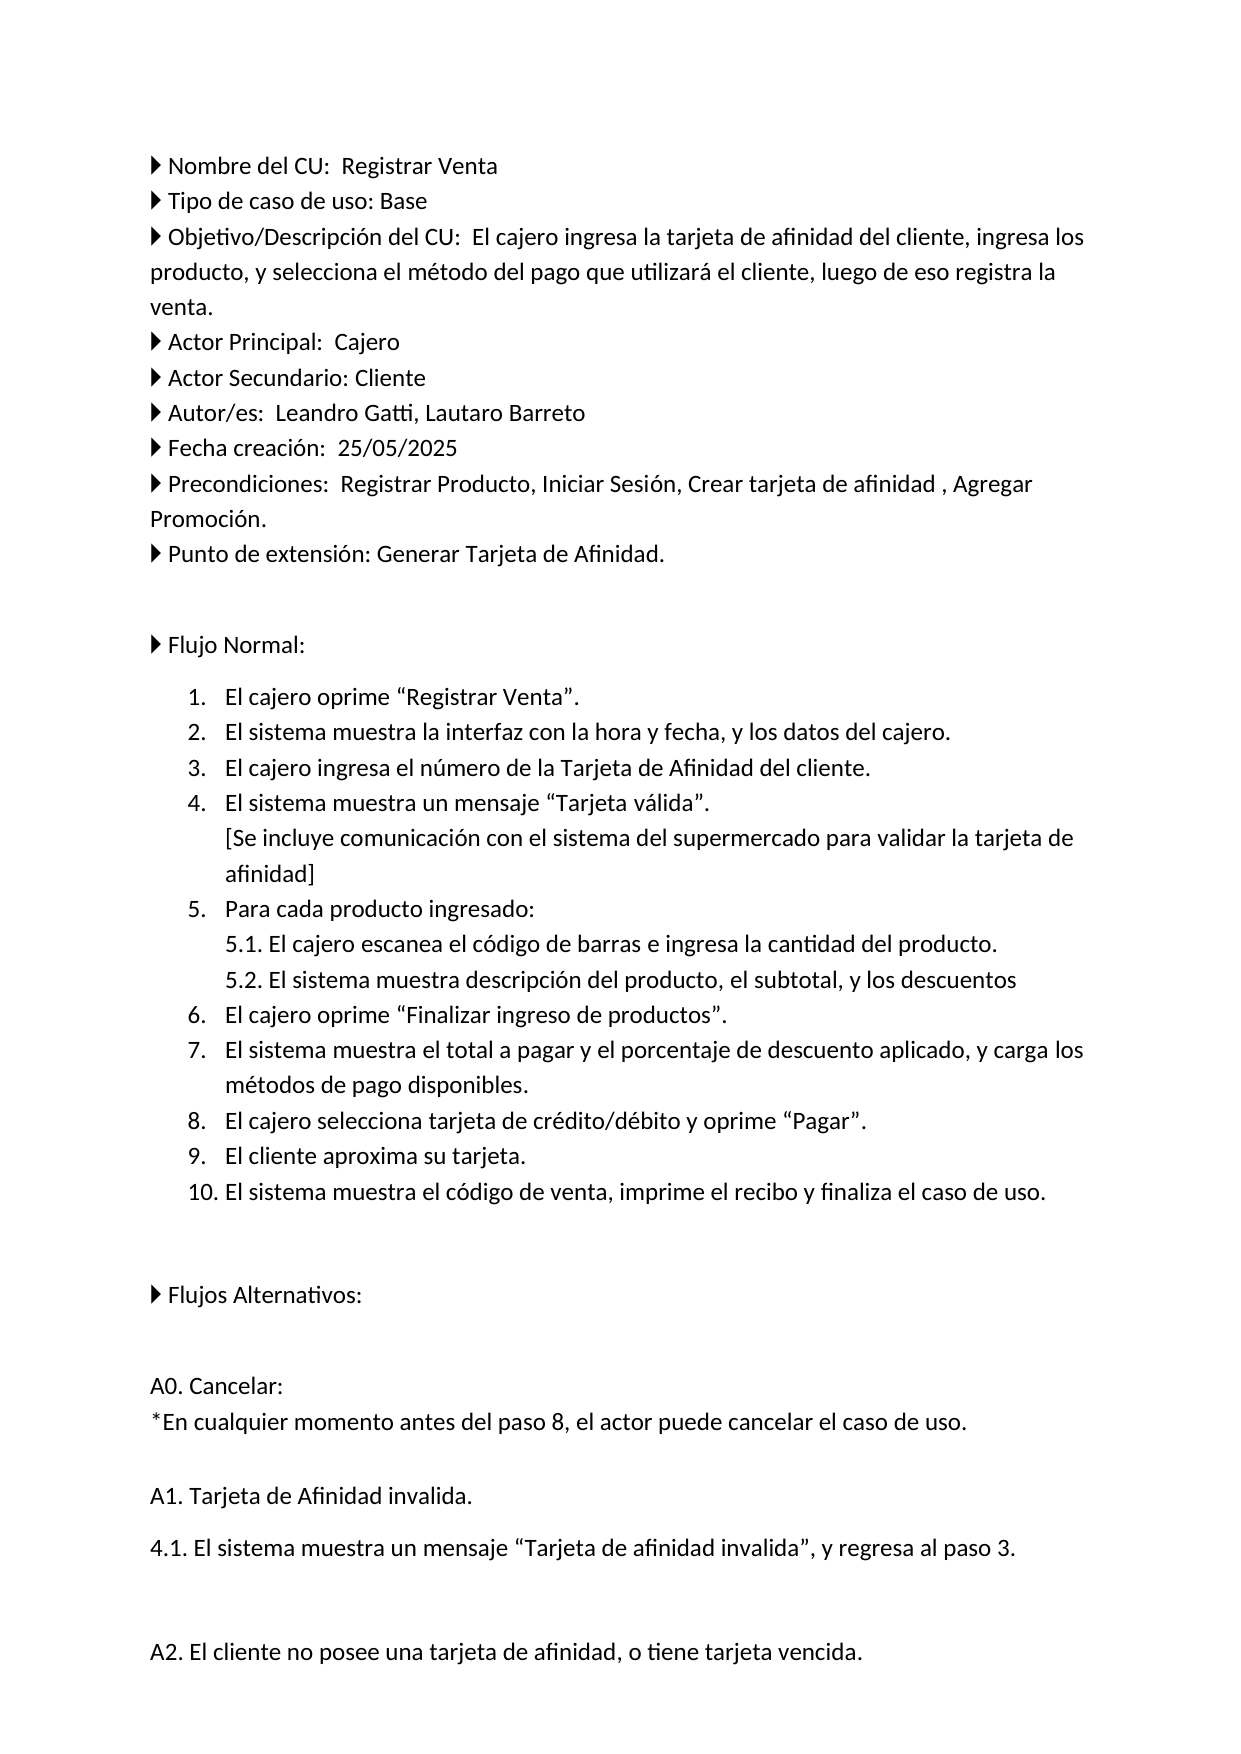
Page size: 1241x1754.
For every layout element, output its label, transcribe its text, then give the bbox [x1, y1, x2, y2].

list El sistema muestra el código de venta, imprime el recibo y finaliza el caso de uso. [187, 1176, 1090, 1206]
text 🞂 Flujo Normal: [150, 590, 1090, 660]
list El cliente aproxima su tarjeta. [187, 1140, 1090, 1171]
list El cajero ingresa el número de la Tarjeta de Afinidad del cliente. [187, 752, 1090, 782]
text 🞂 Nombre del CU: Registrar Venta 🞂 Tipo de caso de uso: Base 🞂 Objetivo/Descripción del CU: El cajero ingresa la tarjeta de afinidad del cliente, ingresa los producto, y selecciona el método del pago que utilizará el cliente, luego de eso registra la venta. 🞂 Actor Principal: Cajero 🞂 Actor Secundario: Cliente 🞂 Autor/es: Leandro Gatti, Lautaro Barreto 🞂 Fecha creación: 25/05/2025 🞂 Precondiciones: Registrar Producto, Iniciar Sesión, Crear tarjeta de afinidad , Agregar Promoción. 🞂 Punto de extensión: Generar Tarjeta de Afinidad. [150, 150, 1090, 569]
list El cajero oprime “Finalizar ingreso de productos”. [187, 999, 1090, 1029]
list El sistema muestra un mensaje “Tarjeta válida”. [187, 787, 1090, 818]
text A0. Cancelar: *En cualquier momento antes del paso 8, el actor puede cancelar el caso de uso. A1. Tarjeta de Afinidad invalida. [150, 1332, 1090, 1511]
list El cajero oprime “Registrar Venta”. [187, 681, 1090, 712]
text 5.2. El sistema muestra descripción del producto, el subtotal, y los descuentos [225, 964, 1090, 994]
list El sistema muestra la interfaz con la hora y fecha, y los datos del cajero. [187, 717, 1090, 747]
list El cajero selecciona tarjeta de crédito/débito y oprime “Pagar”. [187, 1105, 1090, 1136]
list El sistema muestra el total a pagar y el porcentaje de descuento aplicado, y carga los métodos de pago disponibles. [187, 1034, 1090, 1100]
text [Se incluye comunicación con el sistema del supermercado para validar la tarjeta de afinidad] [225, 822, 1090, 888]
list Para cada producto ingresado: [187, 893, 1090, 924]
text 5.1. El cajero escanea el código de barras e ingresa la cantidad del producto. [225, 928, 1090, 959]
text 🞂 Flujos Alternativos: [150, 1279, 1090, 1310]
text 4.1. El sistema muestra un mensaje “Tarjeta de afinidad invalida”, y regresa al paso 3. [150, 1532, 1090, 1563]
text A2. El cliente no posee una tarjeta de afinidad, o tiene tarjeta vencida. [150, 1636, 1090, 1667]
